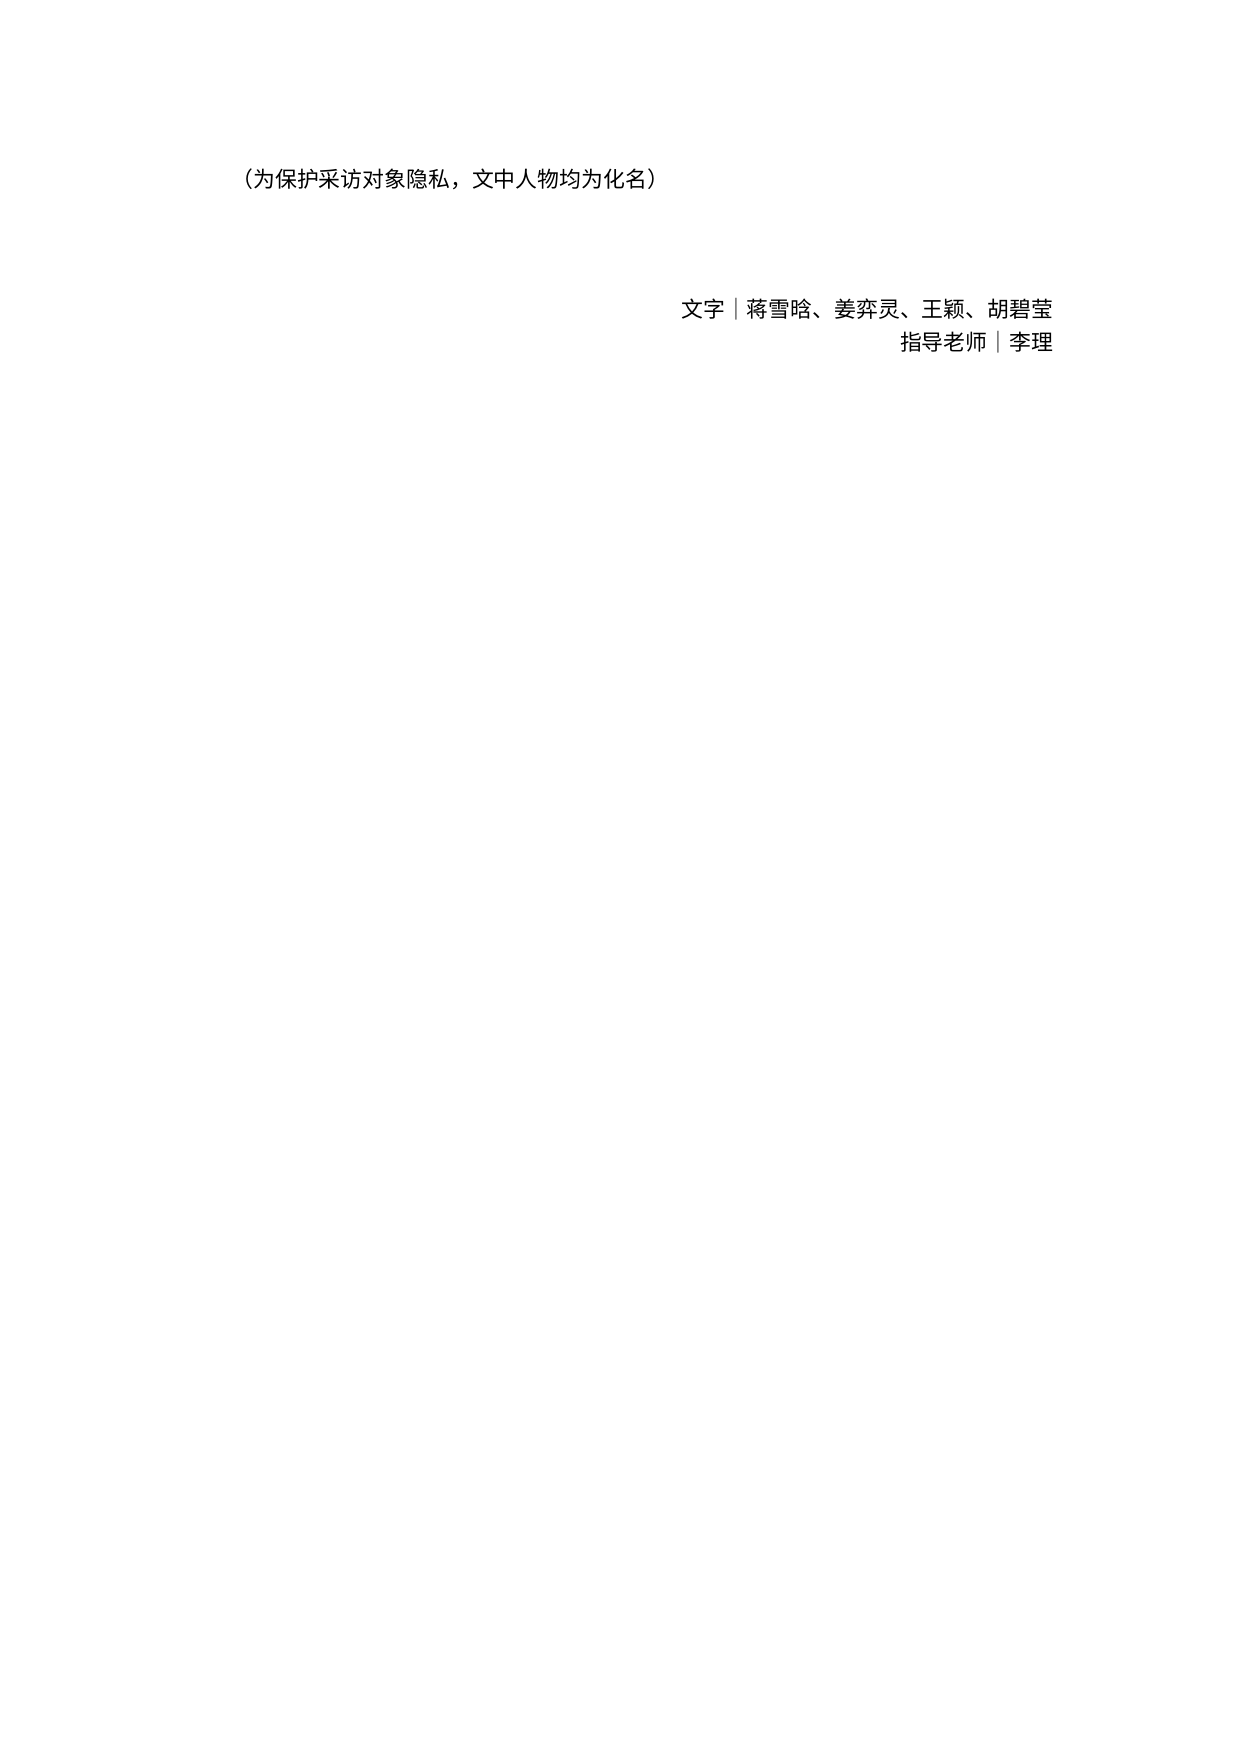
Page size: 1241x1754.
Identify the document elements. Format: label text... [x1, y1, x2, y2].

text （为保护采访对象隐私，文中人物均为化名） [187, 162, 1053, 194]
text 文字│蒋雪晗、姜弈灵、王颖、胡碧莹 [187, 292, 1053, 324]
text 指导老师│李理 [187, 324, 1053, 357]
